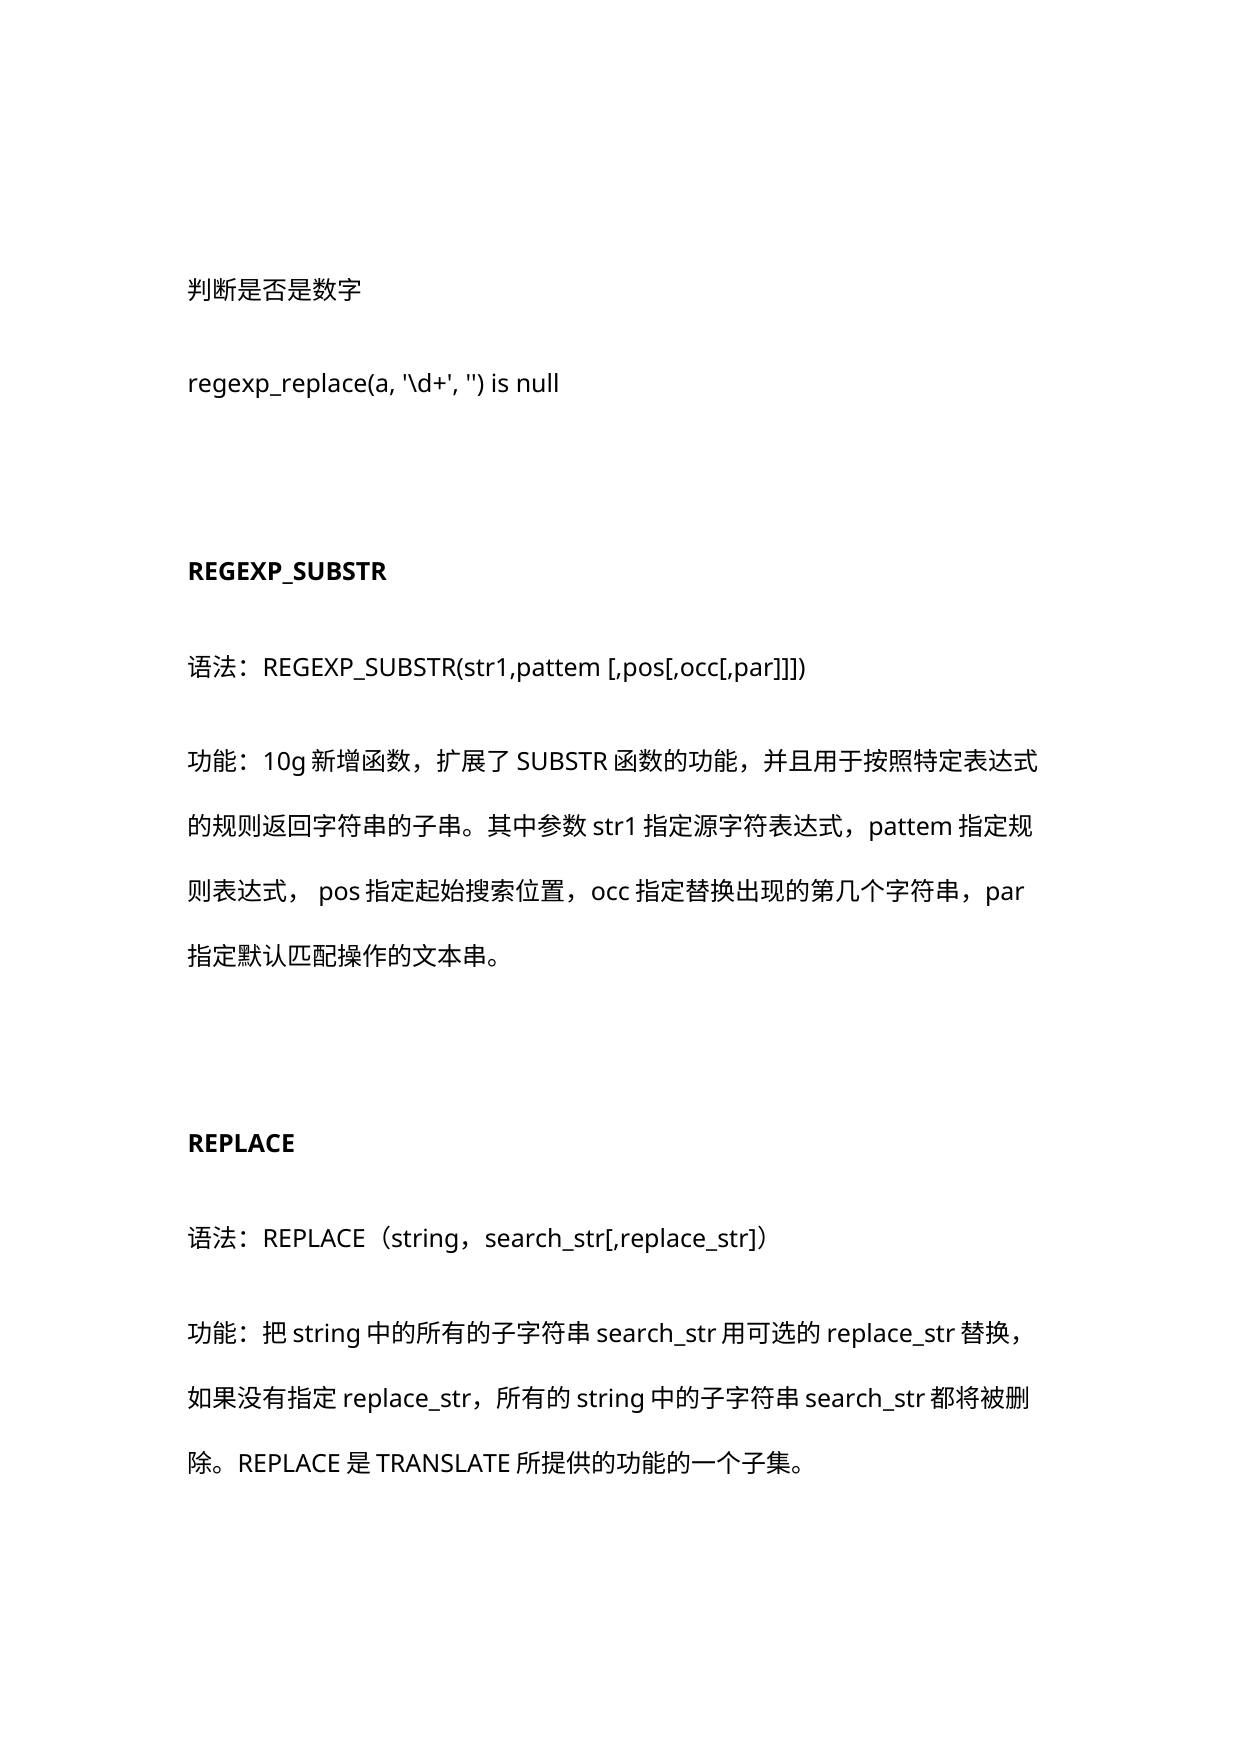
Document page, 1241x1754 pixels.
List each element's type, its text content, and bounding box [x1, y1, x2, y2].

text REPLACE [187, 1110, 1053, 1175]
text REGEXP_SUBSTR [187, 539, 1053, 604]
text 语法：REPLACE（string，search_str[,replace_str]） [187, 1204, 1053, 1269]
text regexp_replace(a, '\d+', '') is null [187, 350, 1053, 415]
text 功能：把string中的所有的子字符串search_str用可选的replace_str替换，如果没有指定replace_str，所有的string中的子字符串search_str都将被删除。REPLACE是TRANSLATE所提供的功能的一个子集。 [187, 1299, 1053, 1494]
text 判断是否是数字 [187, 256, 1053, 321]
text 语法：REGEXP_SUBSTR(str1,pattem [,pos[,occ[,par]]]) [187, 633, 1053, 698]
text 功能：10g新增函数，扩展了SUBSTR函数的功能，并且用于按照特定表达式的规则返回字符串的子串。其中参数str1指定源字符表达式，pattem指定规则表达式， pos指定起始搜索位置，occ指定替换出现的第几个字符串，par指定默认匹配操作的文本串。 [187, 727, 1053, 987]
